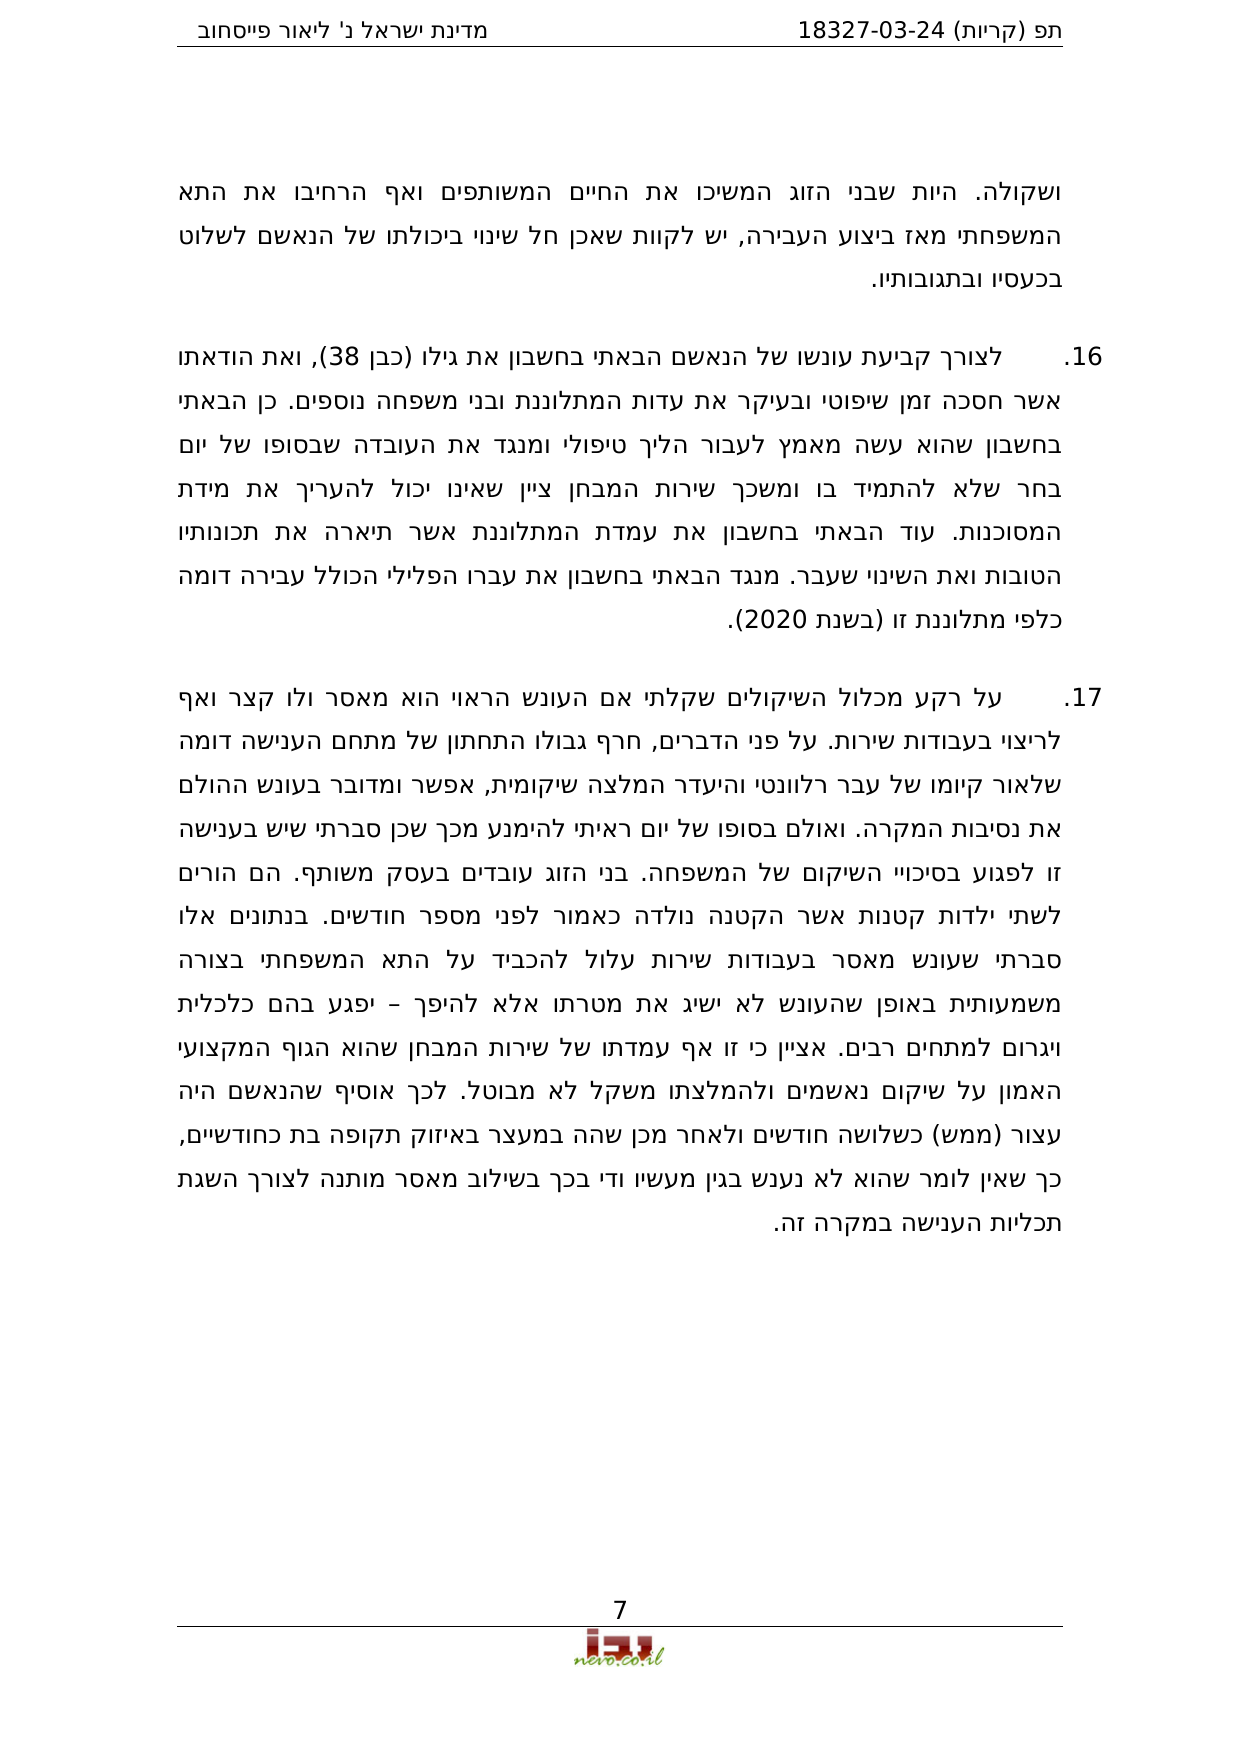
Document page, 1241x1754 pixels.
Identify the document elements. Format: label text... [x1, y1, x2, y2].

list לצורך קביעת עונשו של הנאשם הבאתי בחשבון את גילו (כבן 38), ואת הודאתו אשר חסכה זמן שיפוטי ובעיקר את עדות המתלוננת ובני משפחה נוספים. כן הבאתי בחשבון שהוא עשה מאמץ לעבור הליך טיפולי ומנגד את העובדה שבסופו של יום בחר שלא להתמיד בו ומשכך שירות המבחן ציין שאינו יכול להעריך את מידת המסוכנות. עוד הבאתי בחשבון את עמדת המתלוננת אשר תיארה את תכונותיו הטובות ואת השינוי שעבר. מנגד הבאתי בחשבון את עברו הפלילי הכולל עבירה דומה כלפי מתלוננת זו (בשנת 2020). [177, 342, 1063, 634]
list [177, 177, 1063, 294]
picture [574, 1628, 666, 1667]
list על רקע מכלול השיקולים שקלתי אם העונש הראוי הוא מאסר ולו קצר ואף לריצוי בעבודות שירות. על פני הדברים, חרף גבולו התחתון של מתחם הענישה דומה שלאור קיומו של עבר רלוונטי והיעדר המלצה שיקומית, אפשר ומדובר בעונש ההולם את נסיבות המקרה. ואולם בסופו של יום ראיתי להימנע מכך שכן סברתי שיש בענישה זו לפגוע בסיכויי השיקום של המשפחה. בני הזוג עובדים בעסק משותף. הם הורים לשתי ילדות קטנות אשר הקטנה נולדה כאמור לפני מספר חודשים. בנתונים אלו סברתי שעונש מאסר בעבודות שירות עלול להכביד על התא המשפחתי בצורה משמעותית באופן שהעונש לא ישיג את מטרתו אלא להיפך – יפגע בהם כלכלית ויגרום למתחים רבים. אציין כי זו אף עמדתו של שירות המבחן שהוא הגוף המקצועי האמון על שיקום נאשמים ולהמלצתו משקל לא מבוטל. לכך אוסיף שהנאשם היה עצור (ממש) כשלושה חודשים ולאחר מכן שהה במעצר באיזוק תקופה בת כחודשיים, כך שאין לומר שהוא לא נענש בגין מעשיו ודי בכך בשילוב מאסר מותנה לצורך השגת תכליות הענישה במקרה זה. [177, 683, 1063, 1237]
